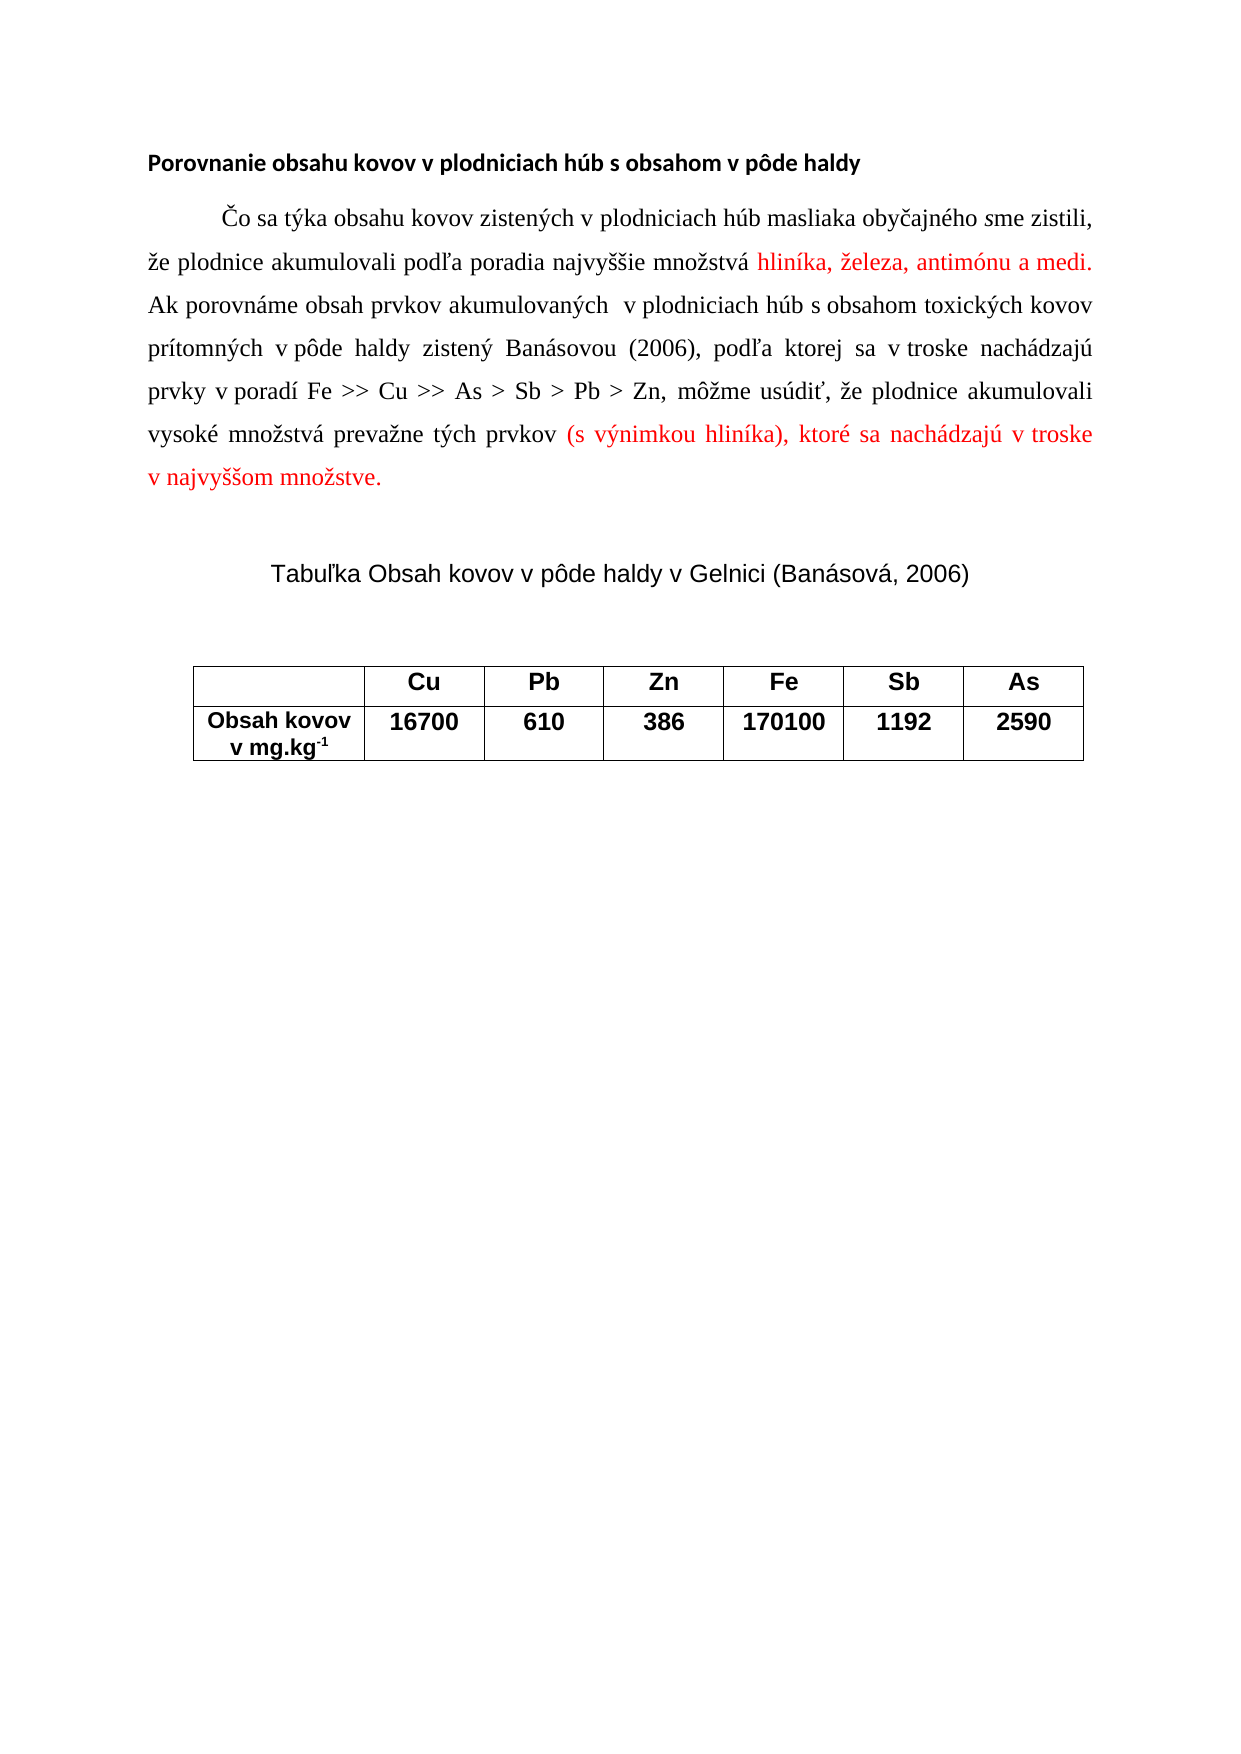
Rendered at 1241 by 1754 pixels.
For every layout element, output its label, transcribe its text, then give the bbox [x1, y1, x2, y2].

table_cell 610 [485, 707, 603, 760]
table_cell 16700 [365, 707, 484, 760]
table_header Fe [724, 667, 843, 706]
text Tabuľka Obsah kovov v pôde haldy v Gelnici (Banásová, 2006) [148, 559, 1093, 588]
table_header As [964, 667, 1083, 706]
text Čo sa týka obsahu kovov zistených v plodniciach húb masliaka obyčajného sme zistili, že plodnice akumulovali podľa poradia najvyššie množstvá hliníka, železa, antimónu a medi. Ak porovnáme obsah prvkov akumulovaných v plodniciach húb s obsahom toxických kovov prítomných v pôde haldy zistený Banásovou (2006), podľa ktorej sa v troske nachádzajú prvky v poradí Fe >> Cu >> As > Sb > Pb > Zn, môžme usúdiť, že plodnice akumulovali vysoké množstvá prevažne tých prvkov (s výnimkou hliníka), ktoré sa nachádzajú v troske v najvyššom množstve. [148, 203, 1093, 491]
table_header Pb [485, 667, 603, 706]
table_header Cu [365, 667, 484, 706]
table_cell Obsah kovov v mg.kg-1 [194, 707, 364, 760]
table_cell 386 [604, 707, 723, 760]
table_header [194, 667, 364, 706]
table_header Sb [844, 667, 963, 706]
table_cell 170100 [724, 707, 843, 760]
table_cell 1192 [844, 707, 963, 760]
text Porovnanie obsahu kovov v plodniciach húb s obsahom v pôde haldy [148, 148, 1093, 178]
table_header Zn [604, 667, 723, 706]
table_cell 2590 [964, 707, 1083, 760]
